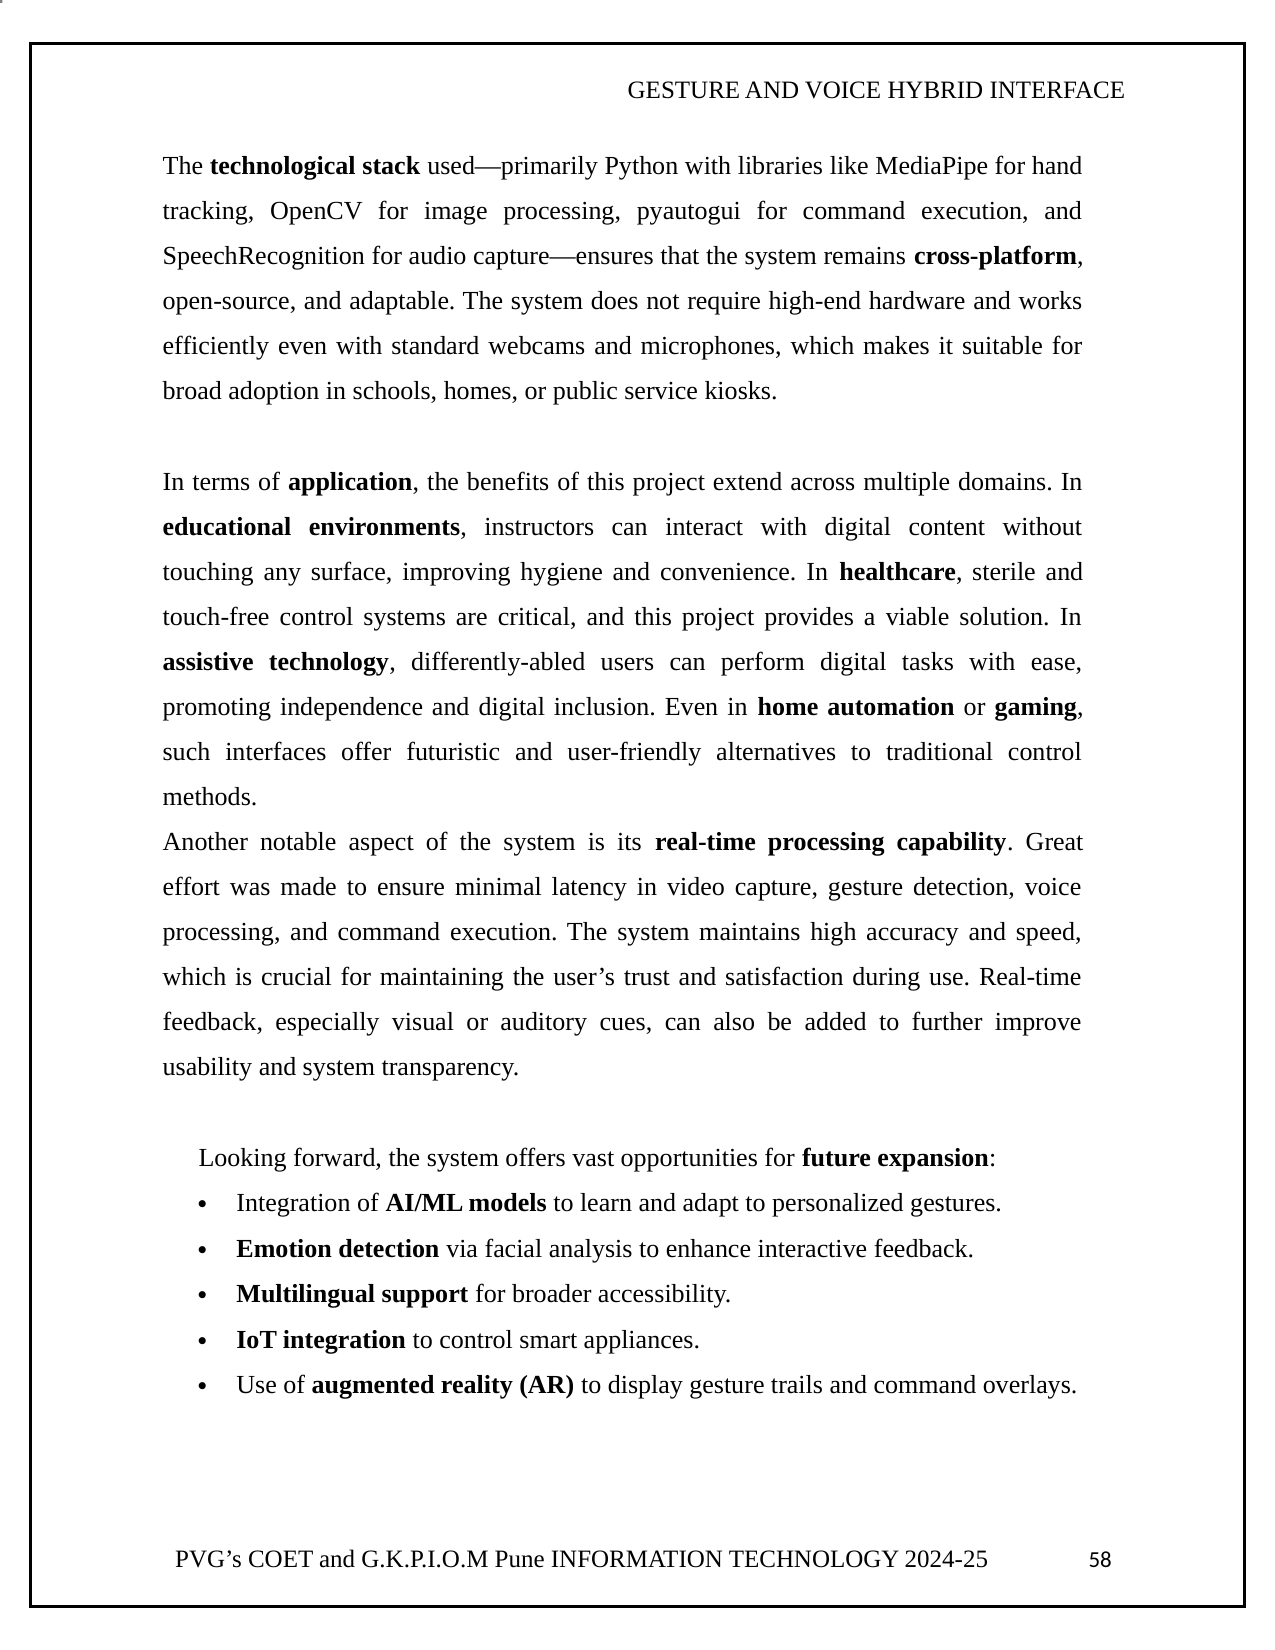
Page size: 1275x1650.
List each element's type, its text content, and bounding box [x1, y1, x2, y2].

list Integration of AI/ML models to learn and adapt to personalized gestures. [199, 1187, 1083, 1217]
text Another notable aspect of the system is its real-time processing capability. Great effort was made to ensure minimal latency in video capture, gesture detection, voice processing, and command execution. The system maintains high accuracy and speed, which is crucial for maintaining the user’s trust and satisfaction during use. Real-time feedback, especially visual or auditory cues, can also be added to further improve usability and system transparency. [162, 826, 1083, 1081]
text The technological stack used—primarily Python with libraries like MediaPipe for hand tracking, OpenCV for image processing, pyautogui for command execution, and SpeechRecognition for audio capture—ensures that the system remains cross-platform, open-source, and adaptable. The system does not require high-end hardware and works efficiently even with standard webcams and microphones, which makes it suitable for broad adoption in schools, homes, or public service kiosks. [162, 150, 1083, 405]
list IoT integration to control smart appliances. [199, 1324, 1083, 1354]
text In terms of application, the benefits of this project extend across multiple domains. In educational environments, instructors can interact with digital content without touching any surface, improving hygiene and convenience. In healthcare, sterile and touch-free control systems are critical, and this project provides a viable solution. In assistive technology, differently-abled users can perform digital tasks with ease, promoting independence and digital inclusion. Even in home automation or gaming, such interfaces offer futuristic and user-friendly alternatives to traditional control methods. [162, 466, 1083, 811]
list Use of augmented reality (AR) to display gesture trails and command overlays. [199, 1369, 1083, 1399]
list Multilingual support for broader accessibility. [199, 1278, 1083, 1308]
text Looking forward, the system offers vast opportunities for future expansion: [162, 1142, 1083, 1172]
list Emotion detection via facial analysis to enhance interactive feedback. [199, 1233, 1083, 1263]
